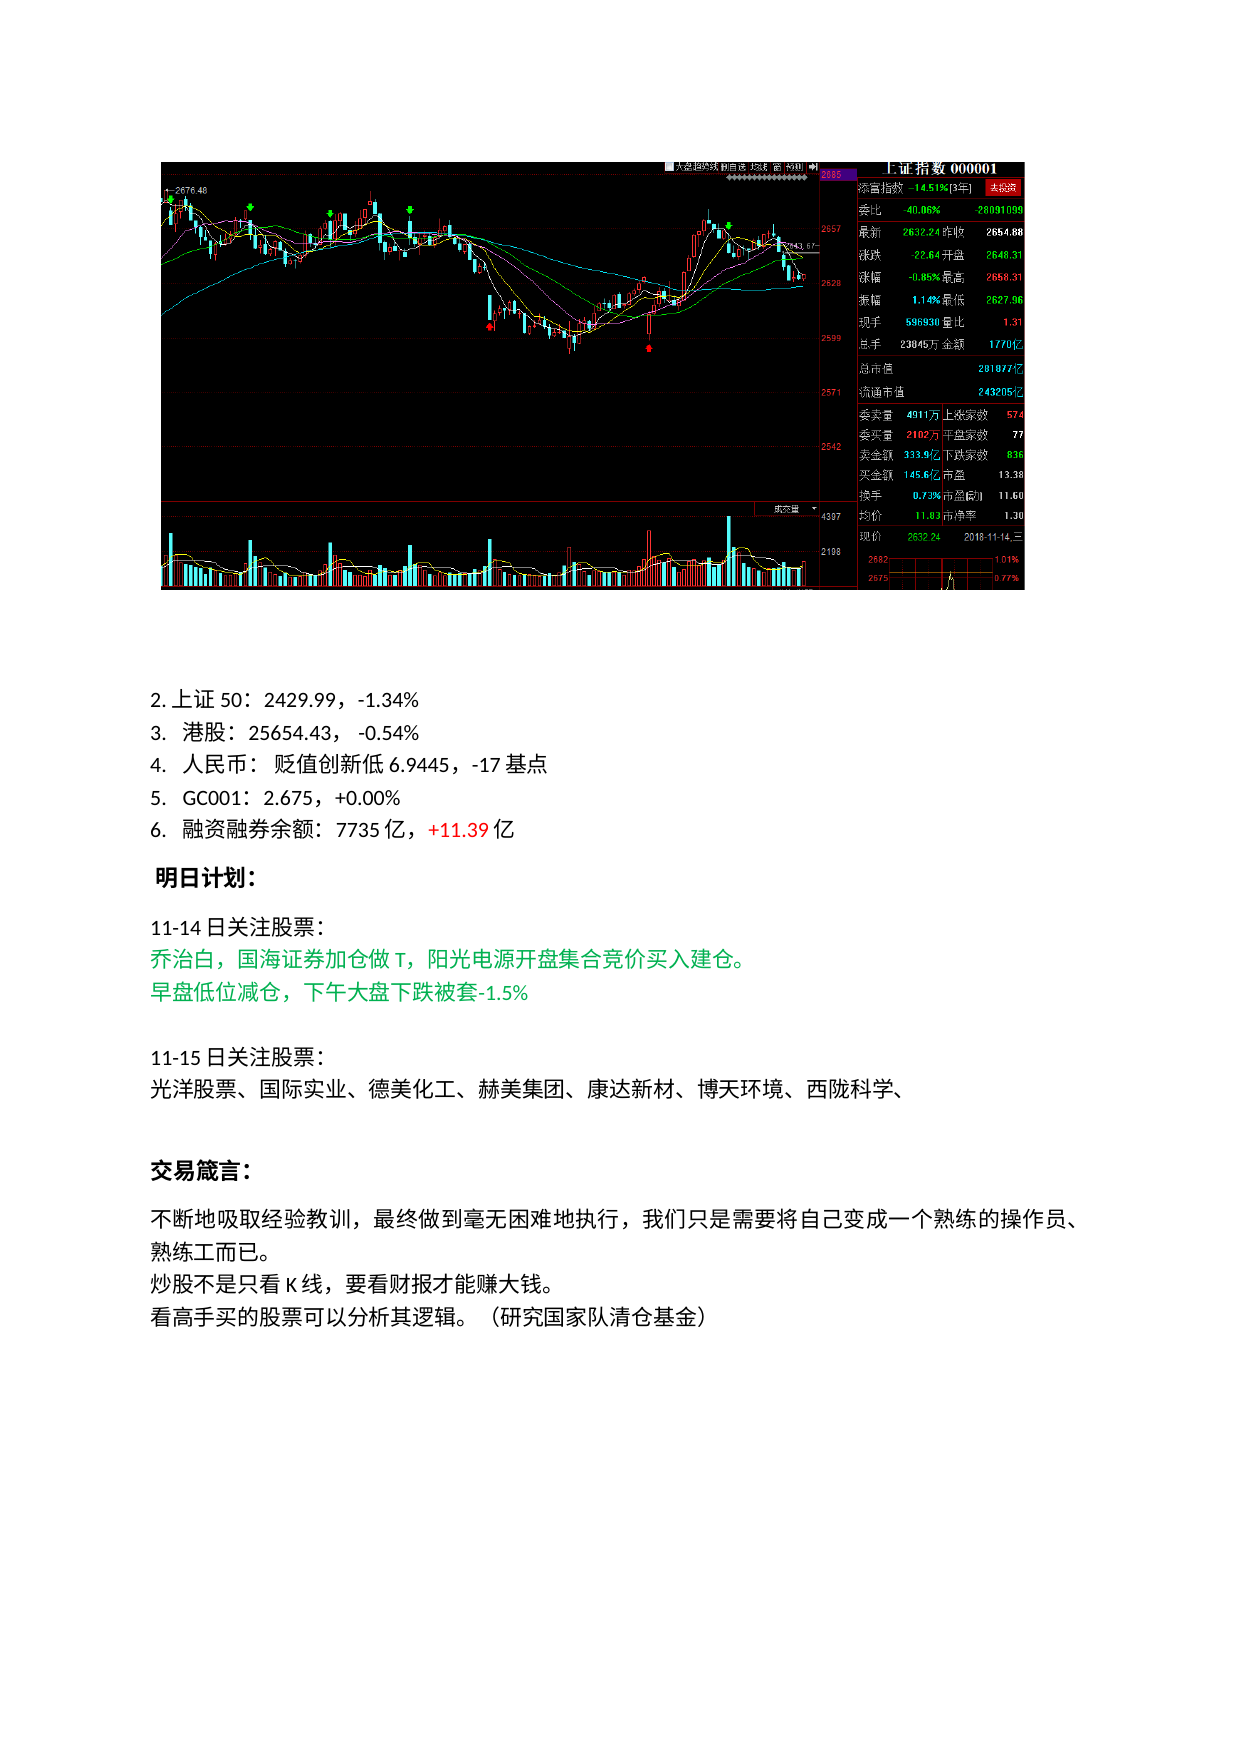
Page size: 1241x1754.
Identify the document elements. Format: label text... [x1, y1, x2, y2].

text 交易箴言： [150, 1137, 1090, 1202]
text 光洋股票、国际实业、德美化工、赫美集团、康达新材、博天环境、西陇科学、 [150, 1072, 1090, 1104]
text 早盘低位减仓，下午大盘下跌被套-1.5% [150, 974, 1090, 1007]
text 11-15日关注股票： [150, 1039, 1090, 1072]
picture [161, 162, 1025, 590]
text 看高手买的股票可以分析其逻辑。（研究国家队清仓基金） [150, 1299, 1090, 1332]
list GC001：2.675，+0.00% [150, 779, 1090, 812]
text 11-14日关注股票： [150, 909, 1090, 942]
list 人民币： 贬值创新低6.9445，-17基点 [150, 747, 1090, 779]
text 乔治白，国海证券加仓做T，阳光电源开盘集合竞价买入建仓。 [150, 942, 1090, 974]
text 炒股不是只看K线，要看财报才能赚大钱。 [150, 1267, 1090, 1299]
text 不断地吸取经验教训，最终做到毫无困难地执行，我们只是需要将自己变成一个熟练的操作员、熟练工而已。 [150, 1202, 1090, 1267]
text 明日计划： [150, 844, 1090, 909]
list 港股：25654.43， -0.54% [150, 714, 1090, 747]
list 2. 上证50：2429.99，-1.34% [150, 682, 1090, 714]
list 融资融券余额：7735亿，+11.39亿 [150, 812, 1090, 844]
